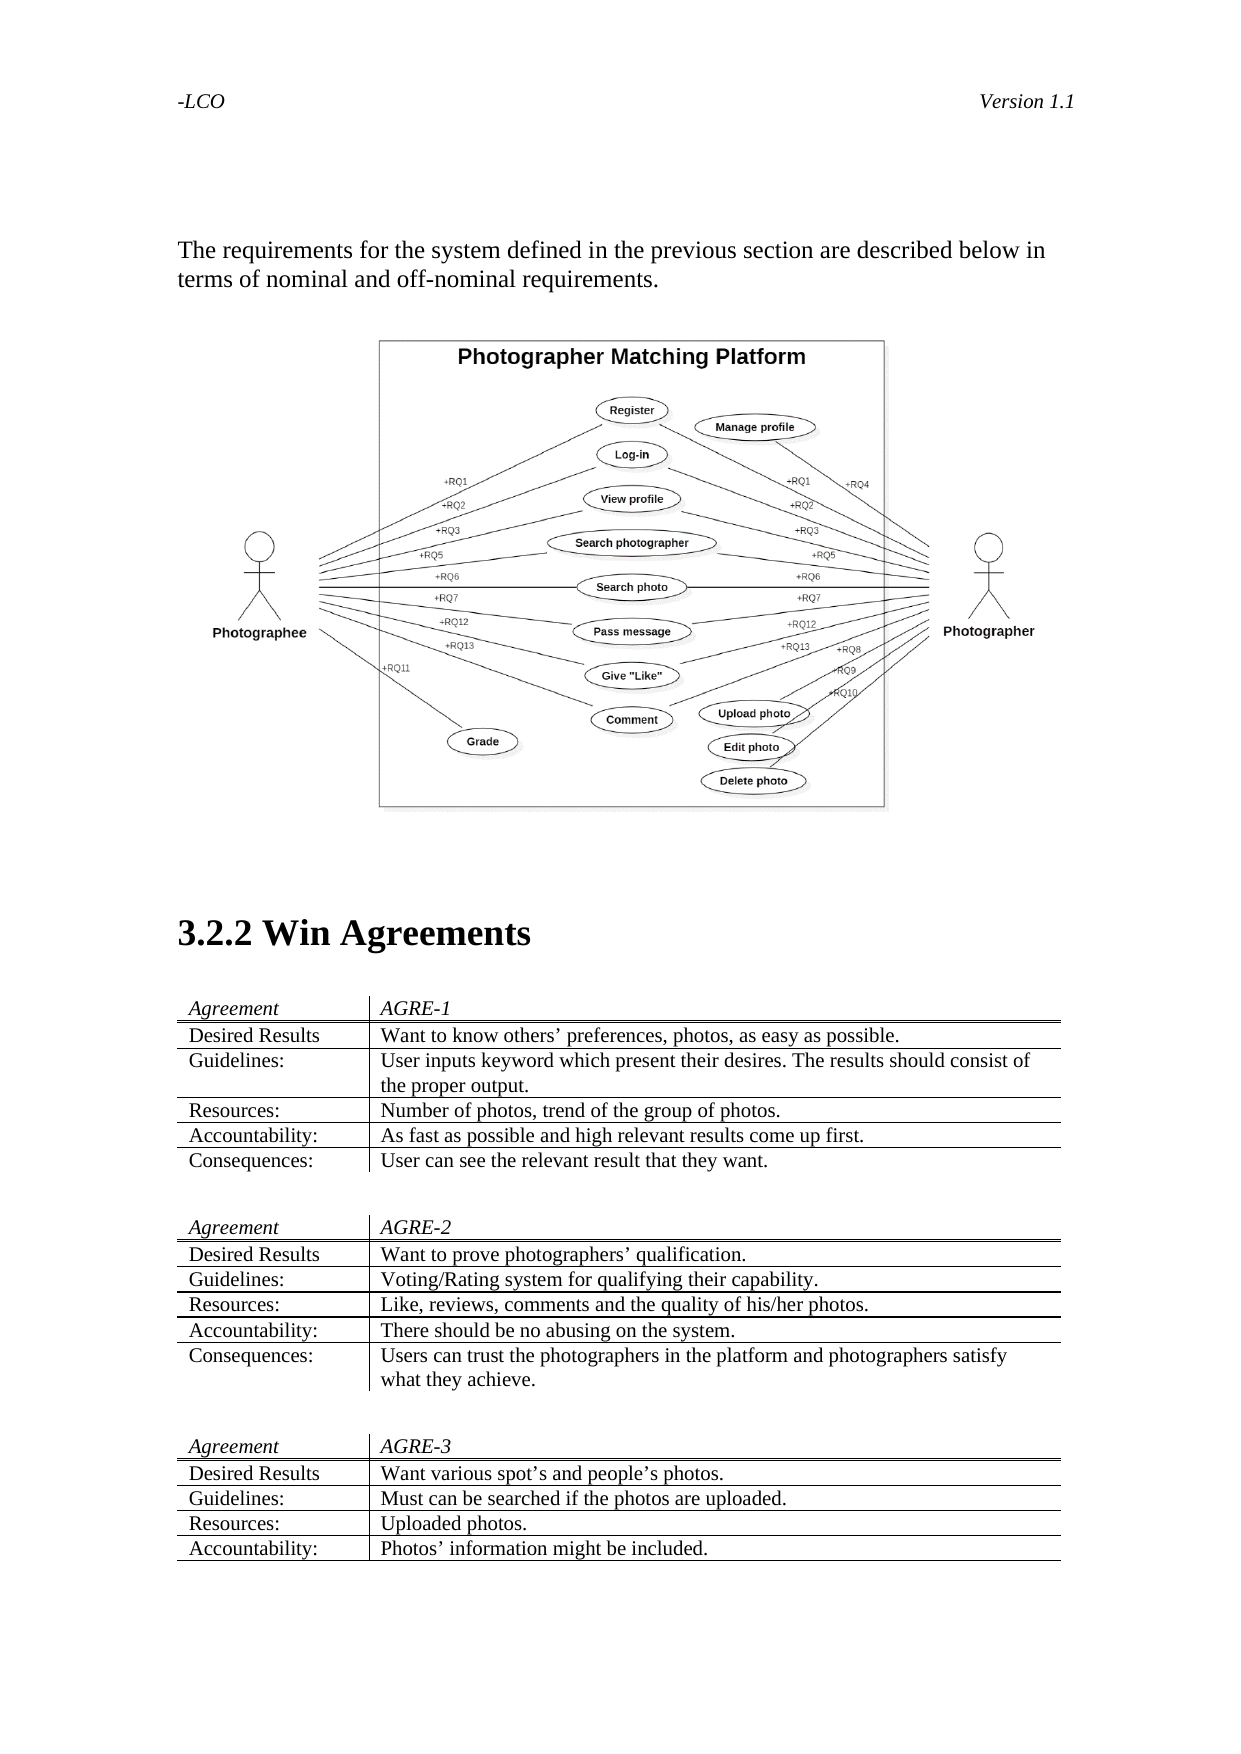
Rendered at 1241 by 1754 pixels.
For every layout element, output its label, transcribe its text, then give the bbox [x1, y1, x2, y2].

table_cell Accountability: [177, 1318, 369, 1342]
table_cell User inputs keyword which present their desires. The results should consist of the proper output. [370, 1049, 1061, 1097]
table_cell Like, reviews, comments and the quality of his/her photos. [370, 1293, 1061, 1316]
table_cell Uploaded photos. [370, 1511, 1061, 1535]
table_cell Must can be searched if the photos are uploaded. [370, 1486, 1061, 1510]
table_cell Accountability: [177, 1123, 369, 1147]
table_cell Voting/Rating system for qualifying their capability. [370, 1267, 1061, 1291]
table_cell Photos’ information might be included. [370, 1536, 1061, 1560]
table_cell Want various spot’s and people’s photos. [370, 1461, 1061, 1485]
table_header Agreement [177, 1215, 369, 1239]
table_header AGRE-1 [370, 996, 1061, 1020]
table_cell As fast as possible and high relevant results come up first. [370, 1123, 1061, 1147]
picture [177, 293, 1063, 867]
table_cell Accountability: [177, 1536, 369, 1560]
table_cell Want to prove photographers’ qualification. [370, 1242, 1061, 1266]
table_header AGRE-2 [370, 1215, 1061, 1239]
table_header Agreement [177, 996, 369, 1020]
table_cell Guidelines: [177, 1486, 369, 1510]
table_cell Resources: [177, 1098, 369, 1122]
table_cell User can see the relevant result that they want. [370, 1148, 1061, 1172]
text 3.2.2 Win Agreements [177, 910, 1063, 953]
table_cell Desired Results [177, 1242, 369, 1266]
table_cell Guidelines: [177, 1049, 369, 1097]
table_cell Consequences: [177, 1343, 369, 1391]
table_cell Users can trust the photographers in the platform and photographers satisfy what they achieve. [370, 1343, 1061, 1391]
table_cell Resources: [177, 1293, 369, 1316]
table_header AGRE-3 [370, 1434, 1061, 1458]
table_cell Guidelines: [177, 1267, 369, 1291]
table_cell Resources: [177, 1511, 369, 1535]
table_cell Desired Results [177, 1023, 369, 1047]
table_cell Want to know others’ preferences, photos, as easy as possible. [370, 1023, 1061, 1047]
table_cell There should be no abusing on the system. [370, 1318, 1061, 1342]
table_header Agreement [177, 1434, 369, 1458]
text The requirements for the system defined in the previous section are described below in terms of nominal and off-nominal requirements. [177, 236, 1063, 293]
table_cell Desired Results [177, 1461, 369, 1485]
table_cell Consequences: [177, 1148, 369, 1172]
table_cell Number of photos, trend of the group of photos. [370, 1098, 1061, 1122]
